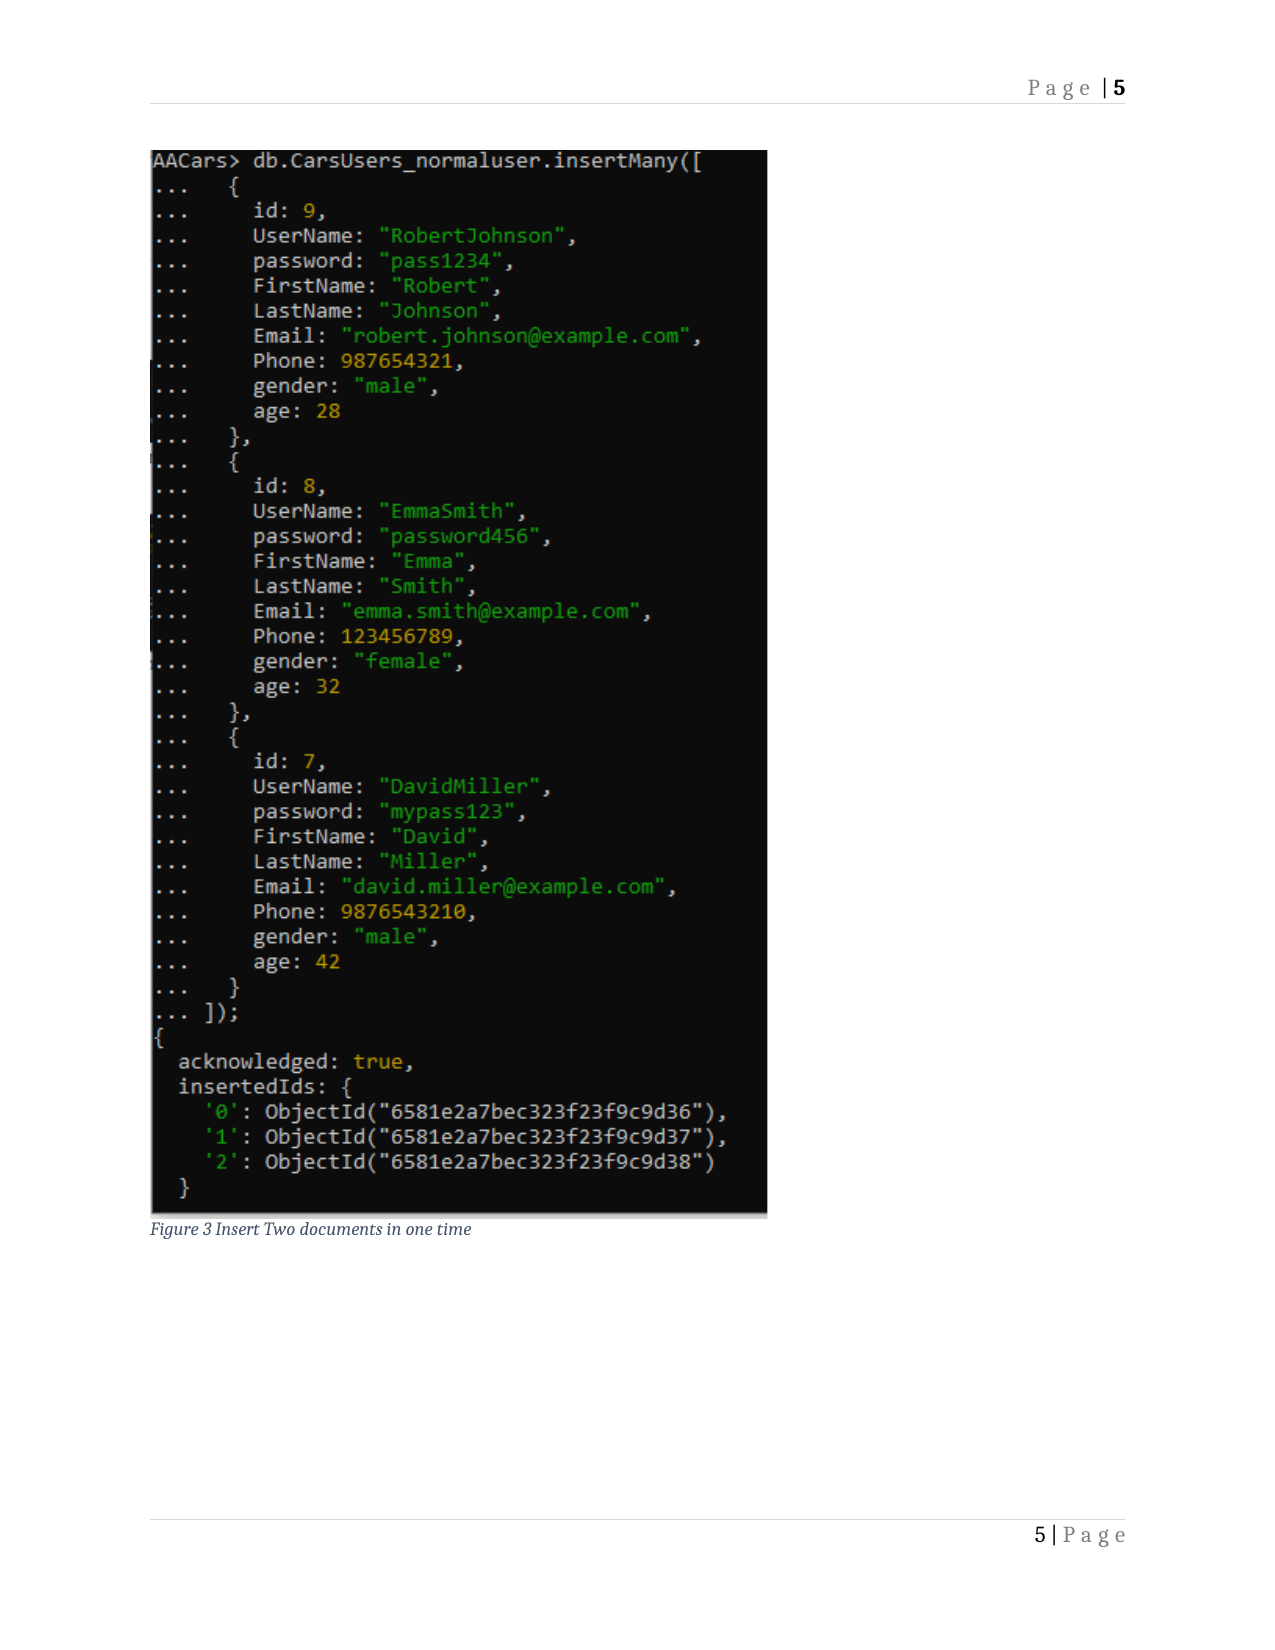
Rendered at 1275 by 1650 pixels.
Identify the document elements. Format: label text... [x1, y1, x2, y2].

picture [150, 150, 768, 1219]
